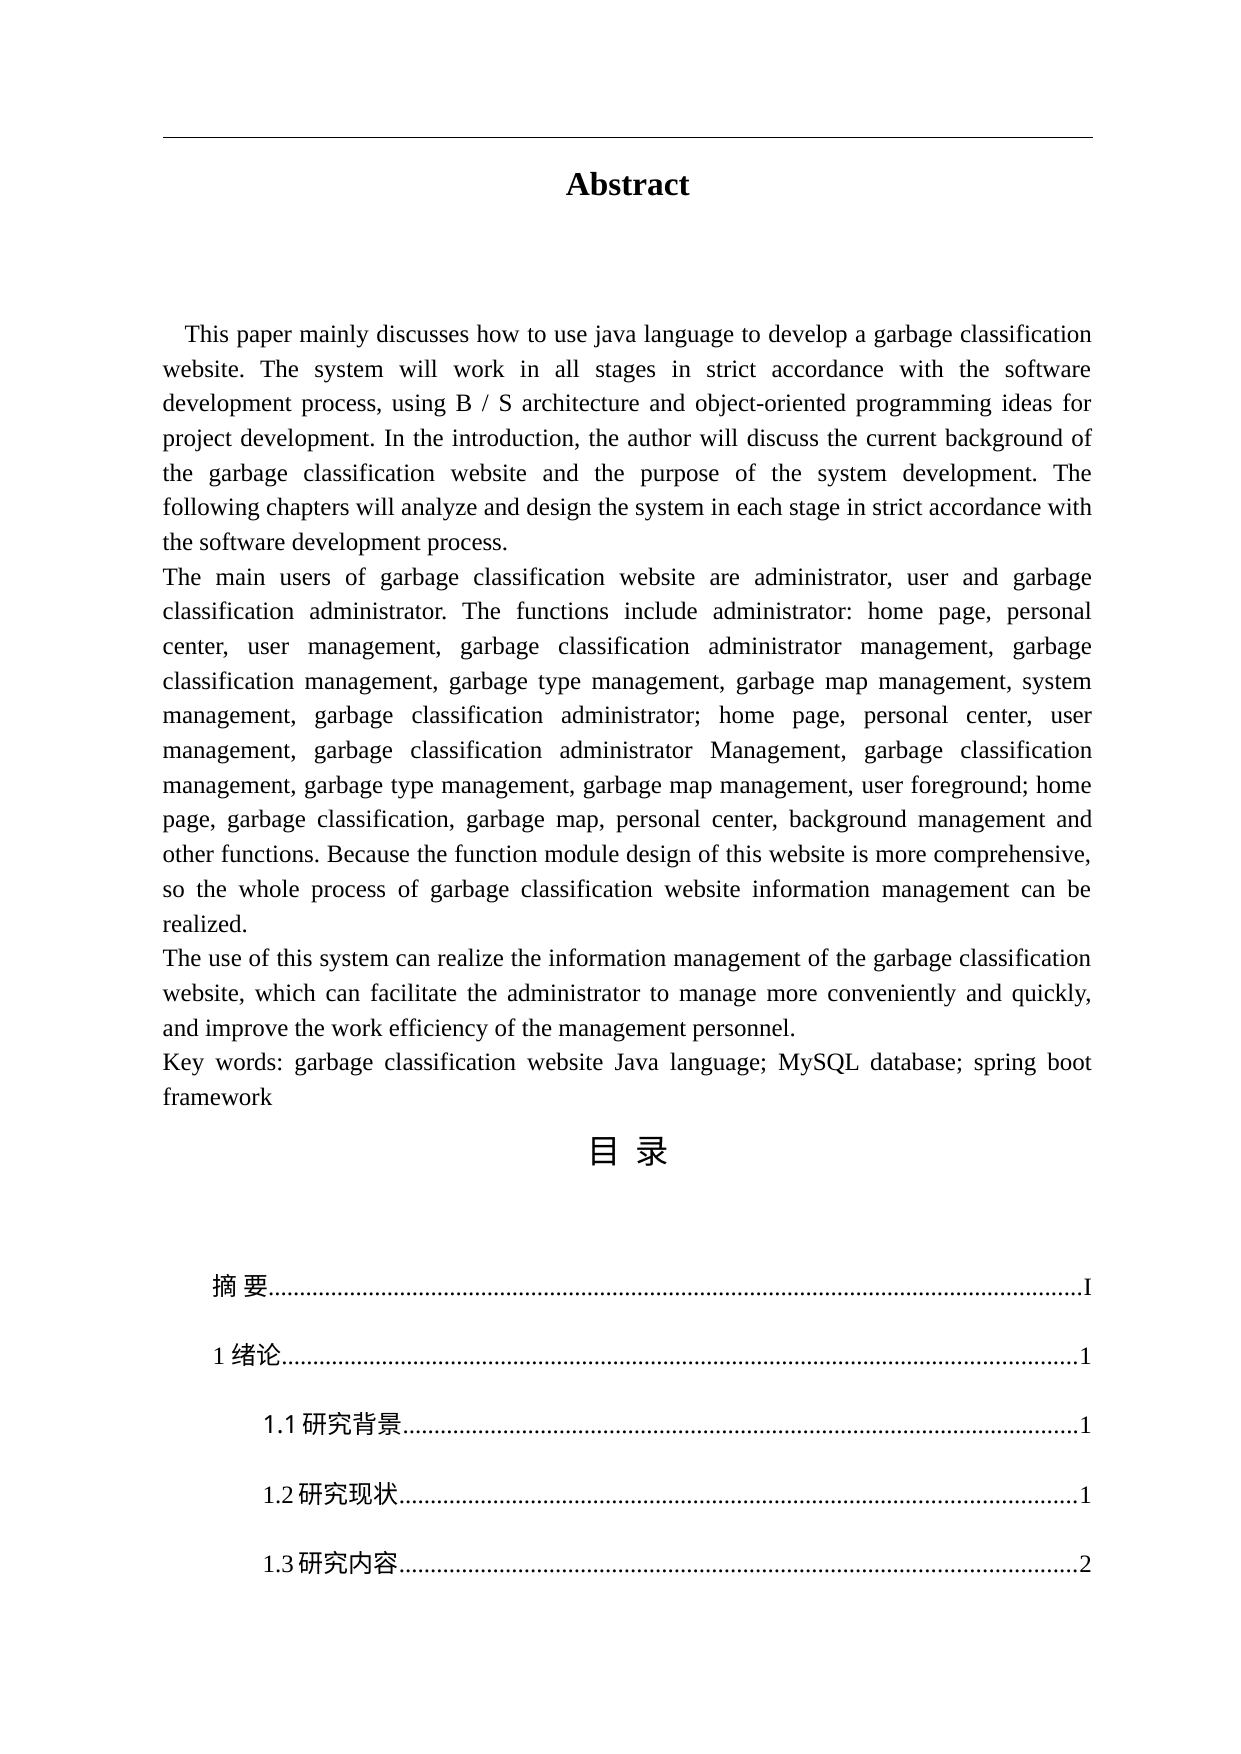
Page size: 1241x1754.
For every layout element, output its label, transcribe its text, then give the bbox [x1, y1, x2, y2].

text This paper mainly discusses how to use java language to develop a garbage classification website. The system will work in all stages in strict accordance with the software development process, using B / S architecture and object-oriented programming ideas for project development. In the introduction, the author will discuss the current background of the garbage classification website and the purpose of the system development. The following chapters will analyze and design the system in each stage in strict accordance with the software development process. [162, 316, 1093, 559]
text 1.2研究现状 1 [212, 1458, 1093, 1527]
text The use of this system can realize the information management of the garbage classification website, which can facilitate the administrator to manage more conveniently and quickly, and improve the work efficiency of the management personnel. [162, 940, 1093, 1044]
text 目 录 [162, 1114, 1093, 1183]
text Abstract [162, 148, 1093, 218]
text 摘 要 I [162, 1249, 1093, 1319]
text 1.1研究背景 1 [212, 1388, 1093, 1458]
text 1.3研究内容 2 [212, 1527, 1093, 1596]
text Key words: garbage classification website Java language; MySQL database; spring boot framework [162, 1044, 1093, 1114]
text The main users of garbage classification website are administrator, user and garbage classification administrator. The functions include administrator: home page, personal center, user management, garbage classification administrator management, garbage classification management, garbage type management, garbage map management, system management, garbage classification administrator; home page, personal center, user management, garbage classification administrator Management, garbage classification management, garbage type management, garbage map management, user foreground; home page, garbage classification, garbage map, personal center, background management and other functions. Because the function module design of this website is more comprehensive, so the whole process of garbage classification website information management can be realized. [162, 559, 1093, 940]
text 1 绪论 1 [162, 1319, 1093, 1388]
